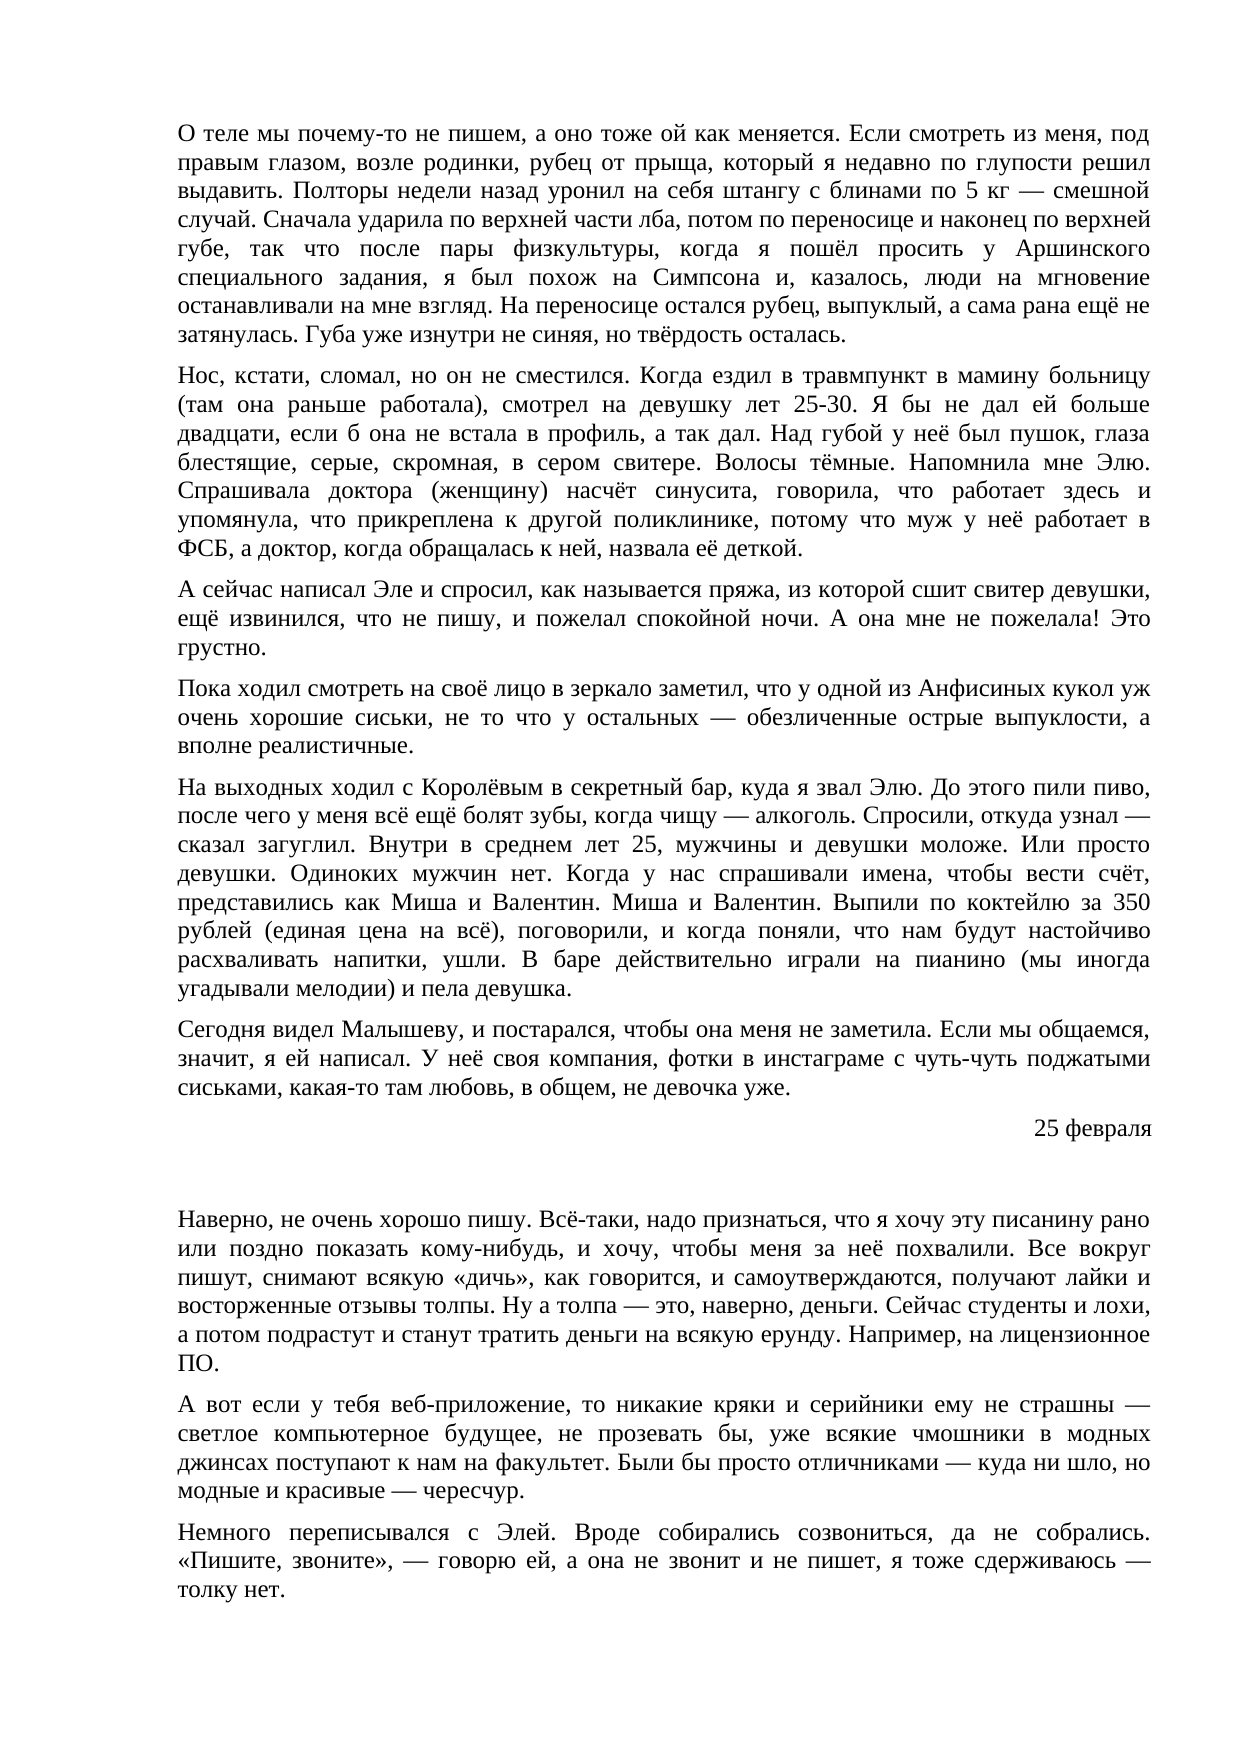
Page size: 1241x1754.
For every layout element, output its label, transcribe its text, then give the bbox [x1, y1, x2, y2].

text 25 февраля [177, 1113, 1152, 1142]
text Наверно, не очень хорошо пишу. Всё-таки, надо признаться, что я хочу эту писанину рано или поздно показать кому-нибудь, и хочу, чтобы меня за неё похвалили. Все вокруг пишут, снимают всякую «дичь», как говорится, и самоутверждаются, получают лайки и восторженные отзывы толпы. Ну а толпа — это, наверно, деньги. Сейчас студенты и лохи, а потом подрастут и станут тратить деньги на всякую ерунду. Например, на лицензионное ПО. [177, 1204, 1152, 1377]
text Сегодня видел Малышеву, и постарался, чтобы она меня не заметила. Если мы общаемся, значит, я ей написал. У неё своя компания, фотки в инстаграме с чуть-чуть поджатыми сиськами, какая-то там любовь, в общем, не девочка уже. [177, 1014, 1152, 1101]
text А сейчас написал Эле и спросил, как называется пряжа, из которой сшит свитер девушки, ещё извинился, что не пишу, и пожелал спокойной ночи. А она мне не пожелала! Это грустно. [177, 574, 1152, 661]
text На выходных ходил с Королёвым в секретный бар, куда я звал Элю. До этого пили пиво, после чего у меня всё ещё болят зубы, когда чищу — алкоголь. Спросили, откуда узнал — сказал загуглил. Внутри в среднем лет 25, мужчины и девушки моложе. Или просто девушки. Одиноких мужчин нет. Когда у нас спрашивали имена, чтобы вести счёт, представились как Миша и Валентин. Миша и Валентин. Выпили по коктейлю за 350 рублей (единая цена на всё), поговорили, и когда поняли, что нам будут настойчиво расхваливать напитки, ушли. В баре действительно играли на пианино (мы иногда угадывали мелодии) и пела девушка. [177, 772, 1152, 1002]
text О теле мы почему-то не пишем, а оно тоже ой как меняется. Если смотреть из меня, под правым глазом, возле родинки, рубец от прыща, который я недавно по глупости решил выдавить. Полторы недели назад уронил на себя штангу с блинами по 5 кг — смешной случай. Сначала ударила по верхней части лба, потом по переносице и наконец по верхней губе, так что после пары физкультуры, когда я пошёл просить у Аршинского специального задания, я был похож на Симпсона и, казалось, люди на мгновение останавливали на мне взгляд. На переносице остался рубец, выпуклый, а сама рана ещё не затянулась. Губа уже изнутри не синяя, но твёрдость осталась. [177, 118, 1152, 348]
text Пока ходил смотреть на своё лицо в зеркало заметил, что у одной из Анфисиных кукол уж очень хорошие сиськи, не то что у остальных — обезличенные острые выпуклости, а вполне реалистичные. [177, 673, 1152, 759]
text А вот если у тебя веб-приложение, то никакие кряки и серийники ему не страшны — светлое компьютерное будущее, не прозевать бы, уже всякие чмошники в модных джинсах поступают к нам на факультет. Были бы просто отличниками — куда ни шло, но модные и красивые — чересчур. [177, 1389, 1152, 1504]
text Немного переписывался с Элей. Вроде собирались созвониться, да не собрались. «Пишите, звоните», — говорю ей, а она не звонит и не пишет, я тоже сдерживаюсь — толку нет. [177, 1517, 1152, 1603]
text Нос, кстати, сломал, но он не сместился. Когда ездил в травмпункт в мамину больницу (там она раньше работала), смотрел на девушку лет 25-30. Я бы не дал ей больше двадцати, если б она не встала в профиль, а так дал. Над губой у неё был пушок, глаза блестящие, серые, скромная, в сером свитере. Волосы тёмные. Напомнила мне Элю. Спрашивала доктора (женщину) насчёт синусита, говорила, что работает здесь и упомянула, что прикреплена к другой поликлинике, потому что муж у неё работает в ФСБ, а доктор, когда обращалась к ней, назвала её деткой. [177, 361, 1152, 562]
